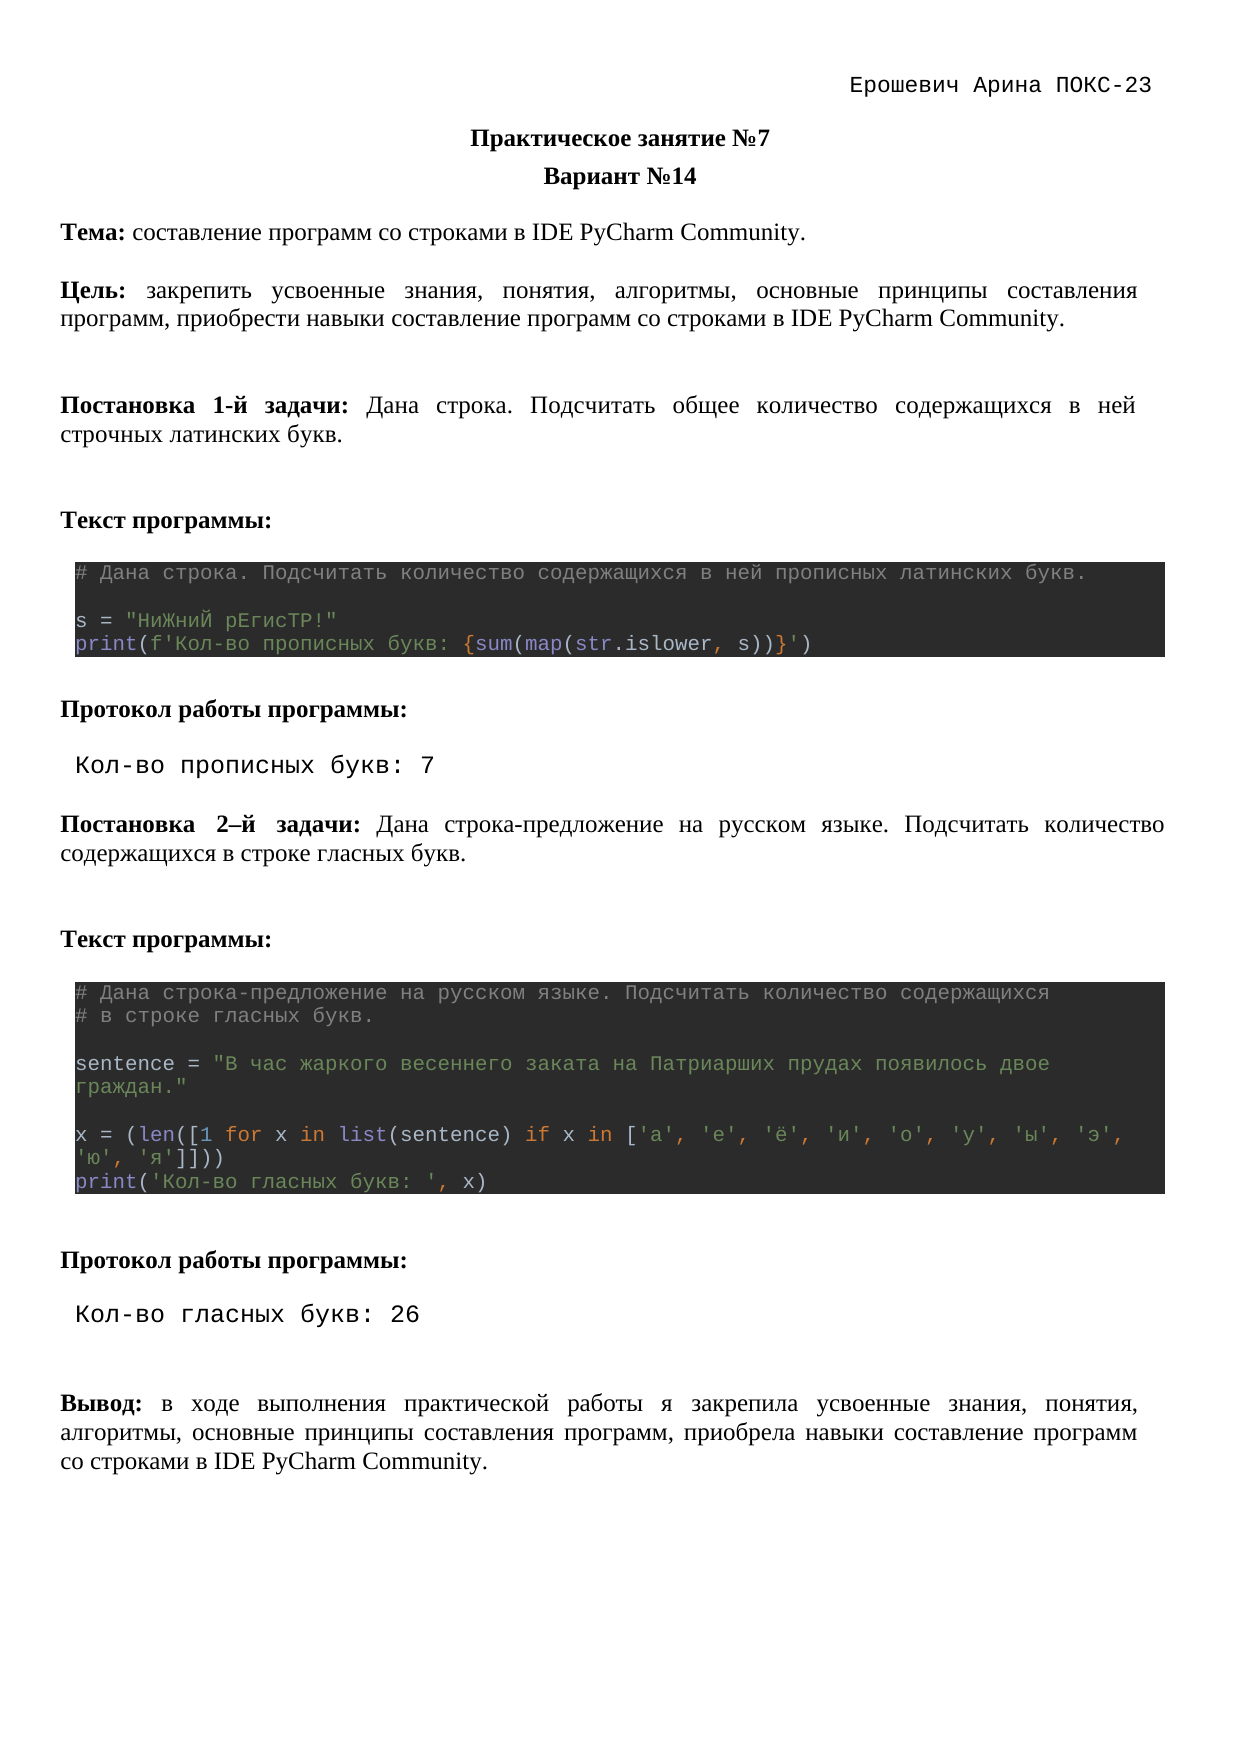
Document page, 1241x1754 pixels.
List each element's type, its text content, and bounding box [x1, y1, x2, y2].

text Кол-во прописных букв: 7 [75, 752, 1165, 781]
subtitle Практическое занятие №7 [424, 123, 816, 152]
text Тема: составление программ со строками в IDE PyCharm Community. [60, 217, 1165, 246]
subtitle Текст программы: [60, 924, 1165, 953]
subtitle Текст программы: [60, 505, 1165, 534]
text Протокол работы программы: [60, 694, 1165, 723]
text # Дана строка-предложение на русском языке. Подсчитать количество содержащихся # в строке гласных букв. sentence = "В час жаркого весеннего заката на Патриарших прудах появилось двое граждан." x = (len([1 for x in list(sentence) if x in ['а', 'е', 'ё', 'и', 'о', 'у', 'ы', 'э', 'ю', 'я']])) print('Кол-во гласных букв: ', x) [75, 982, 1165, 1194]
text Кол-во гласных букв: 26 [75, 1302, 1165, 1330]
text Цель: закрепить усвоенные знания, понятия, алгоритмы, основные принципы составления программ, приобрести навыки составление программ со строками в IDE PyCharm Community. [60, 275, 1138, 332]
text Постановка 1-й задачи: Дана строка. Подсчитать общее количество содержащихся в ней строчных латинских букв. [60, 390, 1137, 448]
text Вывод: в ходе выполнения практической работы я закрепила усвоенные знания, понятия, алгоритмы, основные принципы составления программ, приобрела навыки составление программ со строками в IDE PyCharm Community. [60, 1388, 1138, 1474]
subtitle Постановка 2–й задачи: Дана строка-предложение на русском языке. Подсчитать количество содержащихся в строке гласных букв. [60, 809, 1165, 867]
text Протокол работы программы: [60, 1245, 1165, 1274]
subtitle Вариант №14 [424, 161, 816, 190]
text # Дана строка. Подсчитать количество содержащихся в ней прописных латинских букв. s = "НиЖниЙ рЕгисТР!" print(f'Кол-во прописных букв: {sum(map(str.islower, s))}') [75, 562, 1165, 657]
